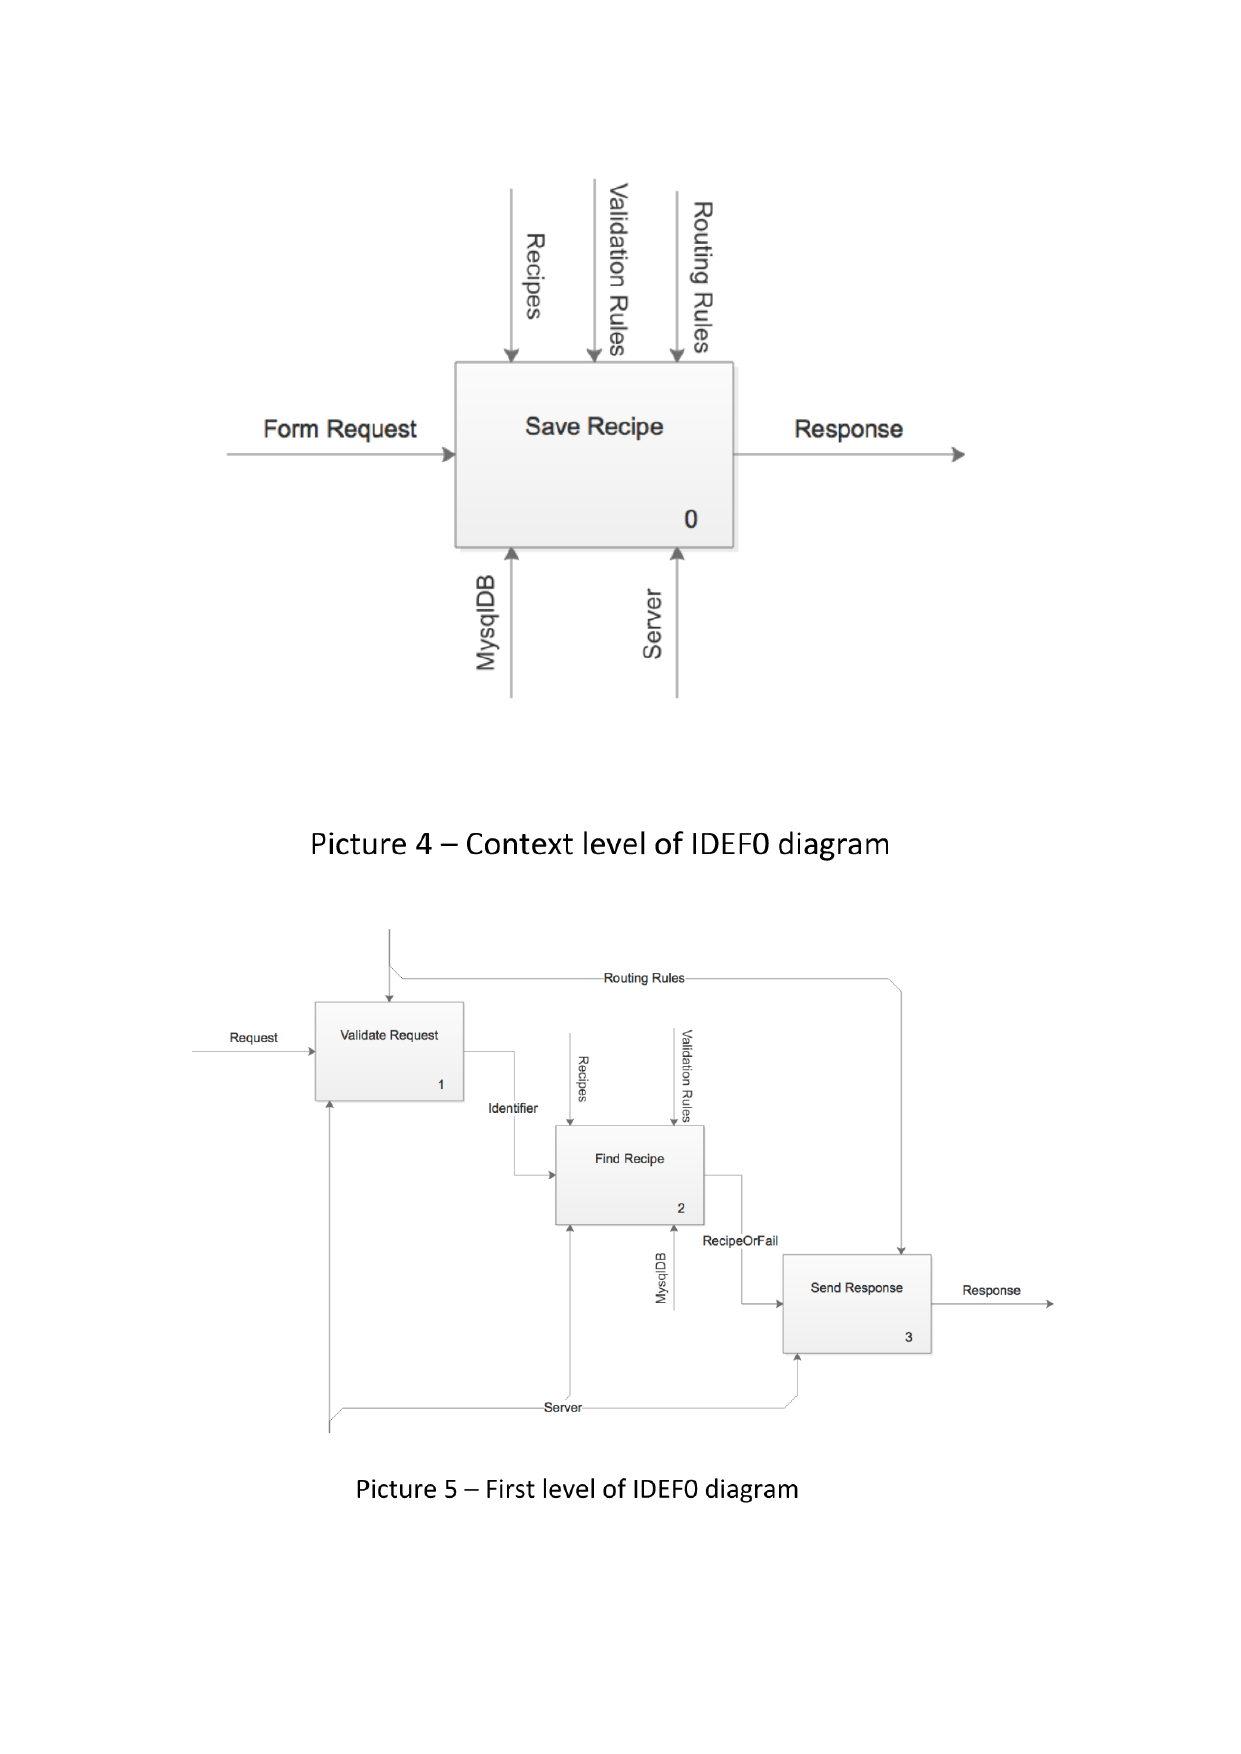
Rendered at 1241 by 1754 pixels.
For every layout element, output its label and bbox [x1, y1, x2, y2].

picture [150, 150, 1091, 902]
picture [150, 906, 1091, 1536]
